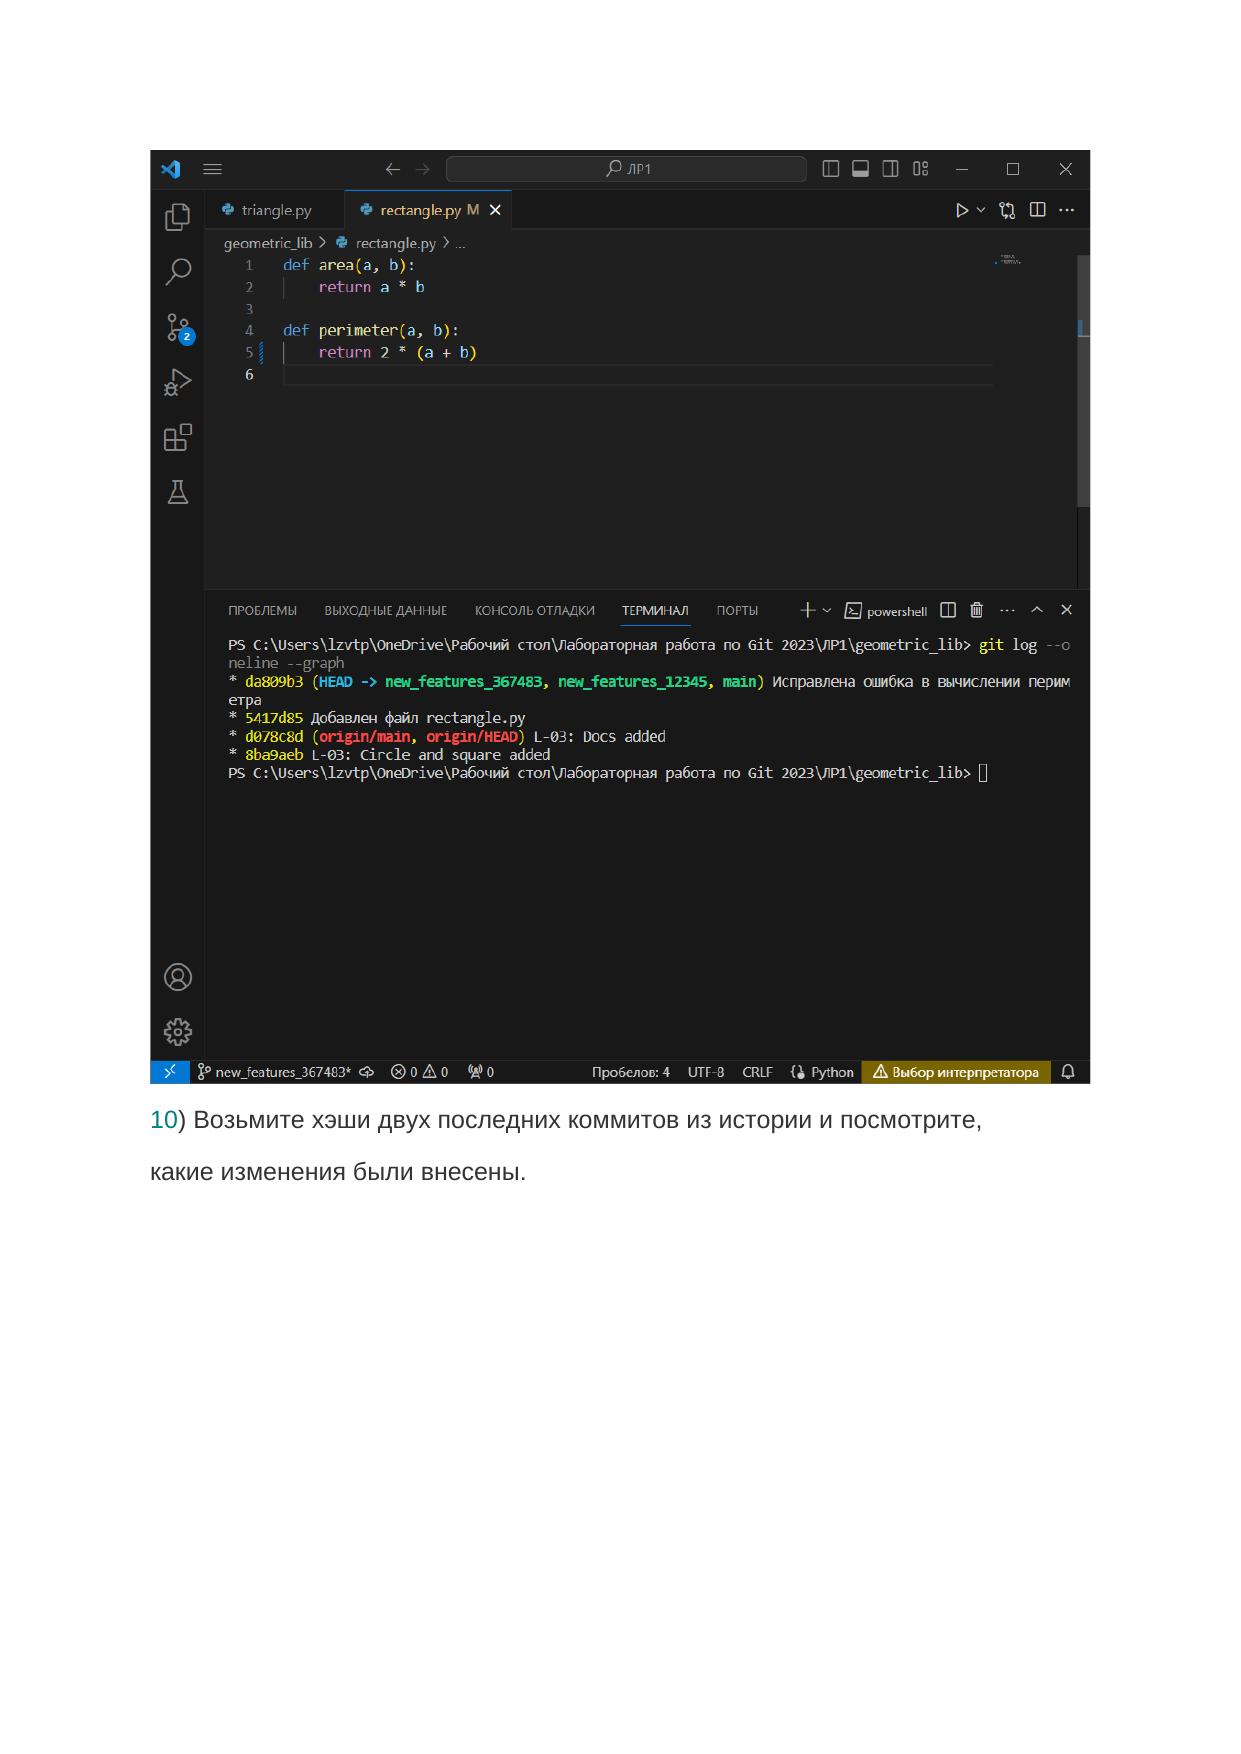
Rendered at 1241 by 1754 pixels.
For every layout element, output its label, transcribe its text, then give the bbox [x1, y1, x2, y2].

text 10) Возьмите хэши двух последних коммитов из истории и посмотрите, [150, 1105, 1059, 1134]
picture [150, 150, 1091, 1084]
text какие изменения были внесены. [150, 1157, 1059, 1186]
